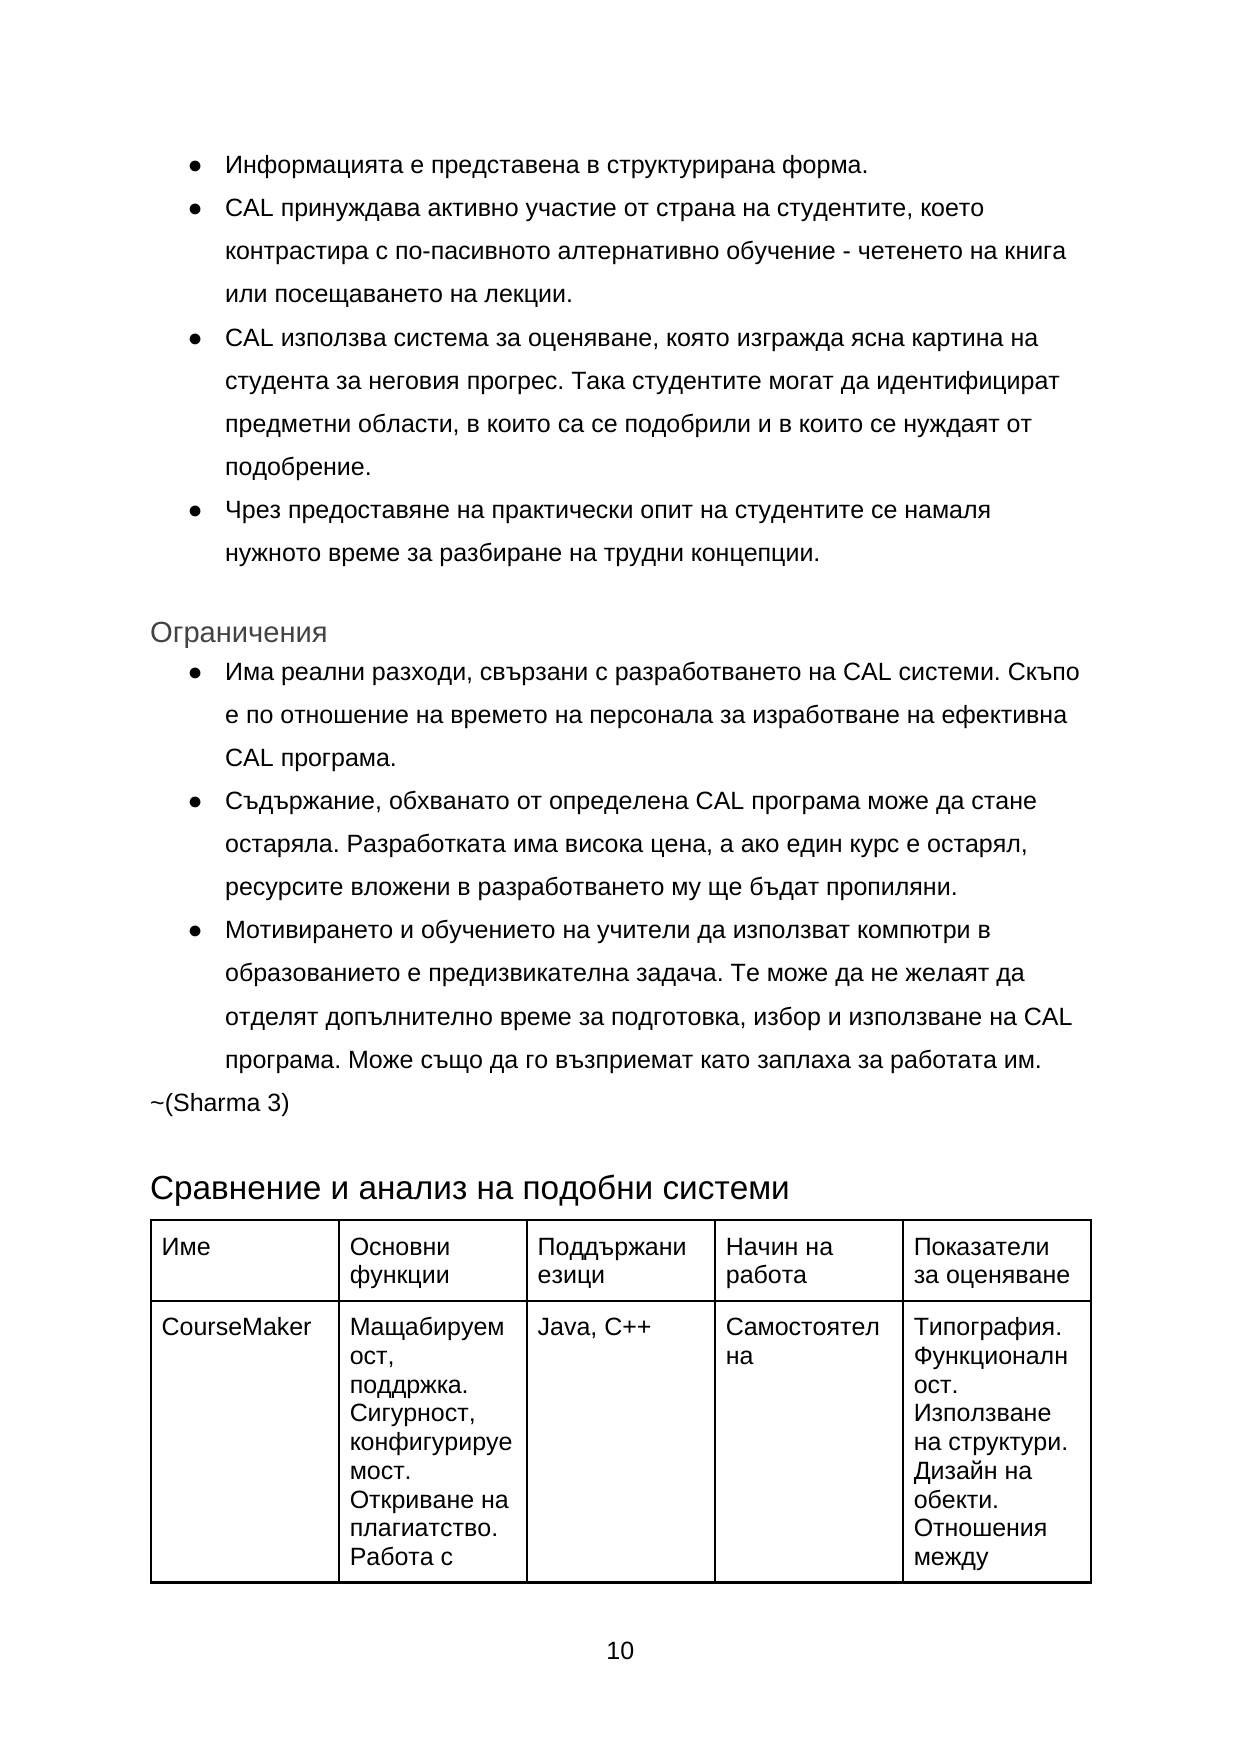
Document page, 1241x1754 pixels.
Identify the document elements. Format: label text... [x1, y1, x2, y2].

list Има реални разходи, свързани с разработването на CAL системи. Скъпо е по отношение на времето на персонала за изработване на ефективна CAL програма. [187, 656, 1090, 771]
table_header Основни функции [340, 1221, 526, 1300]
table_cell Мащабируемост, поддржка. Сигурност, конфигурируемост. Откриване на плагиатство. Работа с различни нива на обратна връзка. [340, 1302, 526, 1581]
table_cell Java, C++ [528, 1302, 714, 1581]
list CAL принуждава активно участие от страна на студентите, което контрастира с по-пасивното алтернативно обучение - четенето на книга или посещаването на лекции. [187, 193, 1090, 308]
table_header Показатели за оценяване [904, 1221, 1090, 1300]
subtitle Сравнение и анализ на подобни системи [150, 1168, 1090, 1207]
list CAL използва система за оценяване, която изгражда ясна картина на студента за неговия прогрес. Така студентите могат да идентифицират предметни области, в които са се подобрили и в които се нуждаят от подобрение. [187, 322, 1090, 481]
list Информацията е представена в структурирана форма. [187, 150, 1090, 179]
table_header Начин на работа [716, 1221, 902, 1300]
table_cell Самостоятелна [716, 1302, 902, 1581]
list Мотивирането и обучението на учители да използват компютри в образованието е предизвикателна задача. Те може да не желаят да отделят допълнително време за подготовка, избор и използване на CAL програма. Може също да го възприемат като заплаха за работата им. [187, 915, 1090, 1073]
list Съдържание, обхванато от определена CAL програма може да стане остаряла. Разработката има висока цена, а ако един курс е остарял, ресурсите вложени в разработването му ще бъдат пропиляни. [187, 786, 1090, 901]
table_header Поддържани езици [528, 1221, 714, 1300]
text ~(Sharma 3) [150, 1088, 1090, 1116]
list Чрез предоставяне на практически опит на студентите се намаля нужното време за разбиране на трудни концепции. [187, 495, 1090, 567]
table_cell Типография. Функционалност. Използване на структури. Дизайн на обекти. Отношения между обектите. [904, 1302, 1090, 1581]
table_header Име [152, 1221, 338, 1300]
table_cell CourseMaker [152, 1302, 338, 1581]
subtitle Ограничения [150, 614, 1090, 648]
